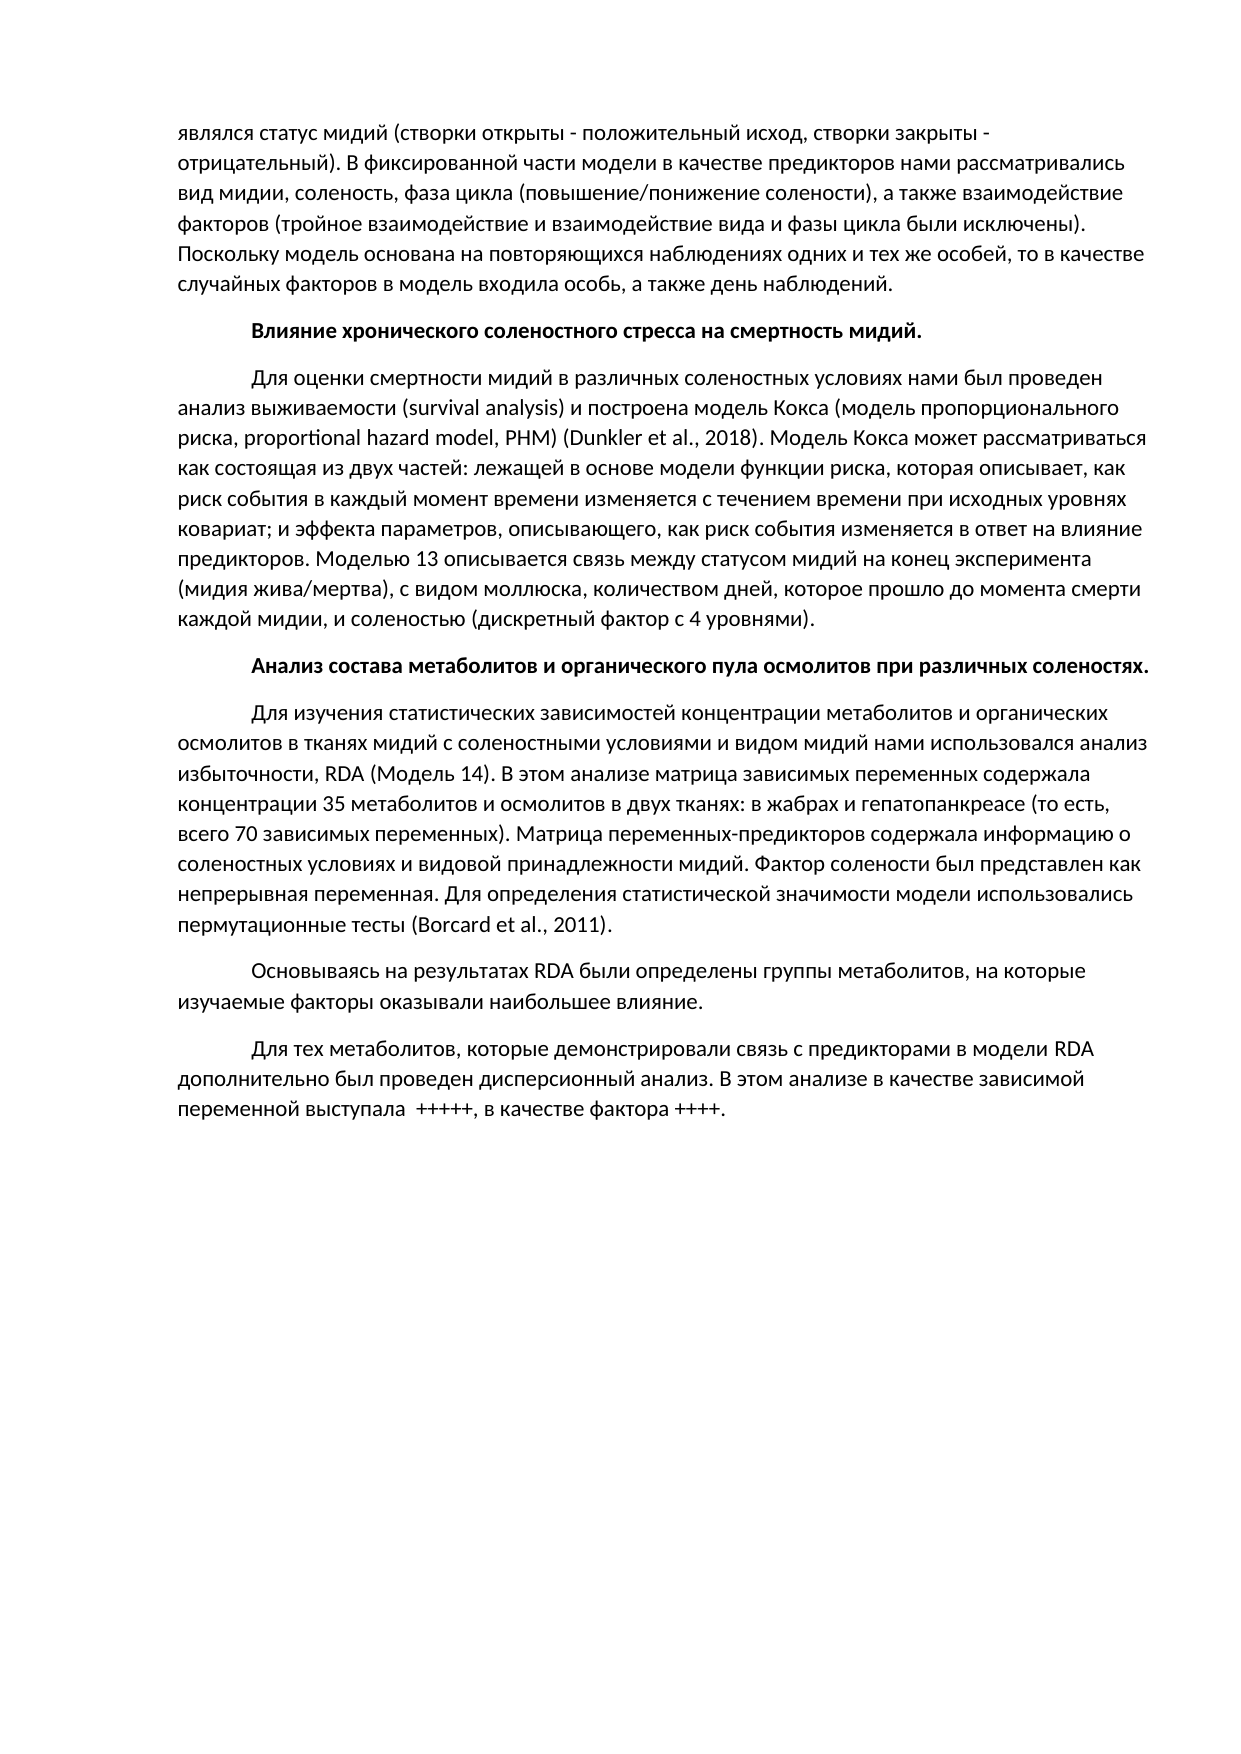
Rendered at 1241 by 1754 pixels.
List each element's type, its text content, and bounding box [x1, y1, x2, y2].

text Для оценки смертности мидий в различных соленостных условиях нами был проведен анализ выживаемости (survival analysis) и построена модель Кокса (модель пропорционального риска, proportional hazard model, PHM) (Dunkler et al., 2018). Модель Кокса может рассматриваться как состоящая из двух частей: лежащей в основе модели функции риска, которая описывает, как риск события в каждый момент времени изменяется с течением времени при исходных уровнях ковариат; и эффекта параметров, описывающего, как риск события изменяется в ответ на влияние предикторов. Моделью 13 описывается связь между статусом мидий на конец эксперимента (мидия жива/мертва), с видом моллюска, количеством дней, которое прошло до момента смерти каждой мидии, и соленостью (дискретный фактор с 4 уровнями). [177, 363, 1152, 633]
text Для изучения статистических зависимостей концентрации метаболитов и органических осмолитов в тканях мидий с соленостными условиями и видом мидий нами использовался анализ избыточности, RDA (Модель 14). В этом анализе матрица зависимых переменных содержала концентрации 35 метаболитов и осмолитов в двух тканях: в жабрах и гепатопанкреасе (то есть, всего 70 зависимых переменных). Матрица переменных-предикторов содержала информацию о соленостных условиях и видовой принадлежности мидий. Фактор солености был представлен как непрерывная переменная. Для определения статистической значимости модели использовались пермутационные тесты (Borcard et al., 2011). [177, 698, 1152, 938]
text Влияние хронического соленостного стресса на смертность мидий. [177, 316, 1152, 344]
text Анализ состава метаболитов и органического пула осмолитов при различных соленостях. [177, 651, 1152, 679]
text Для тех метаболитов, которые демонстрировали связь с предикторами в модели RDA дополнительно был проведен дисперсионный анализ. В этом анализе в качестве зависимой переменной выступала +++++, в качестве фактора ++++. [177, 1034, 1152, 1122]
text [177, 118, 1152, 297]
text Основываясь на результатах RDA были определены группы метаболитов, на которые изучаемые факторы оказывали наибольшее влияние. [177, 957, 1152, 1015]
